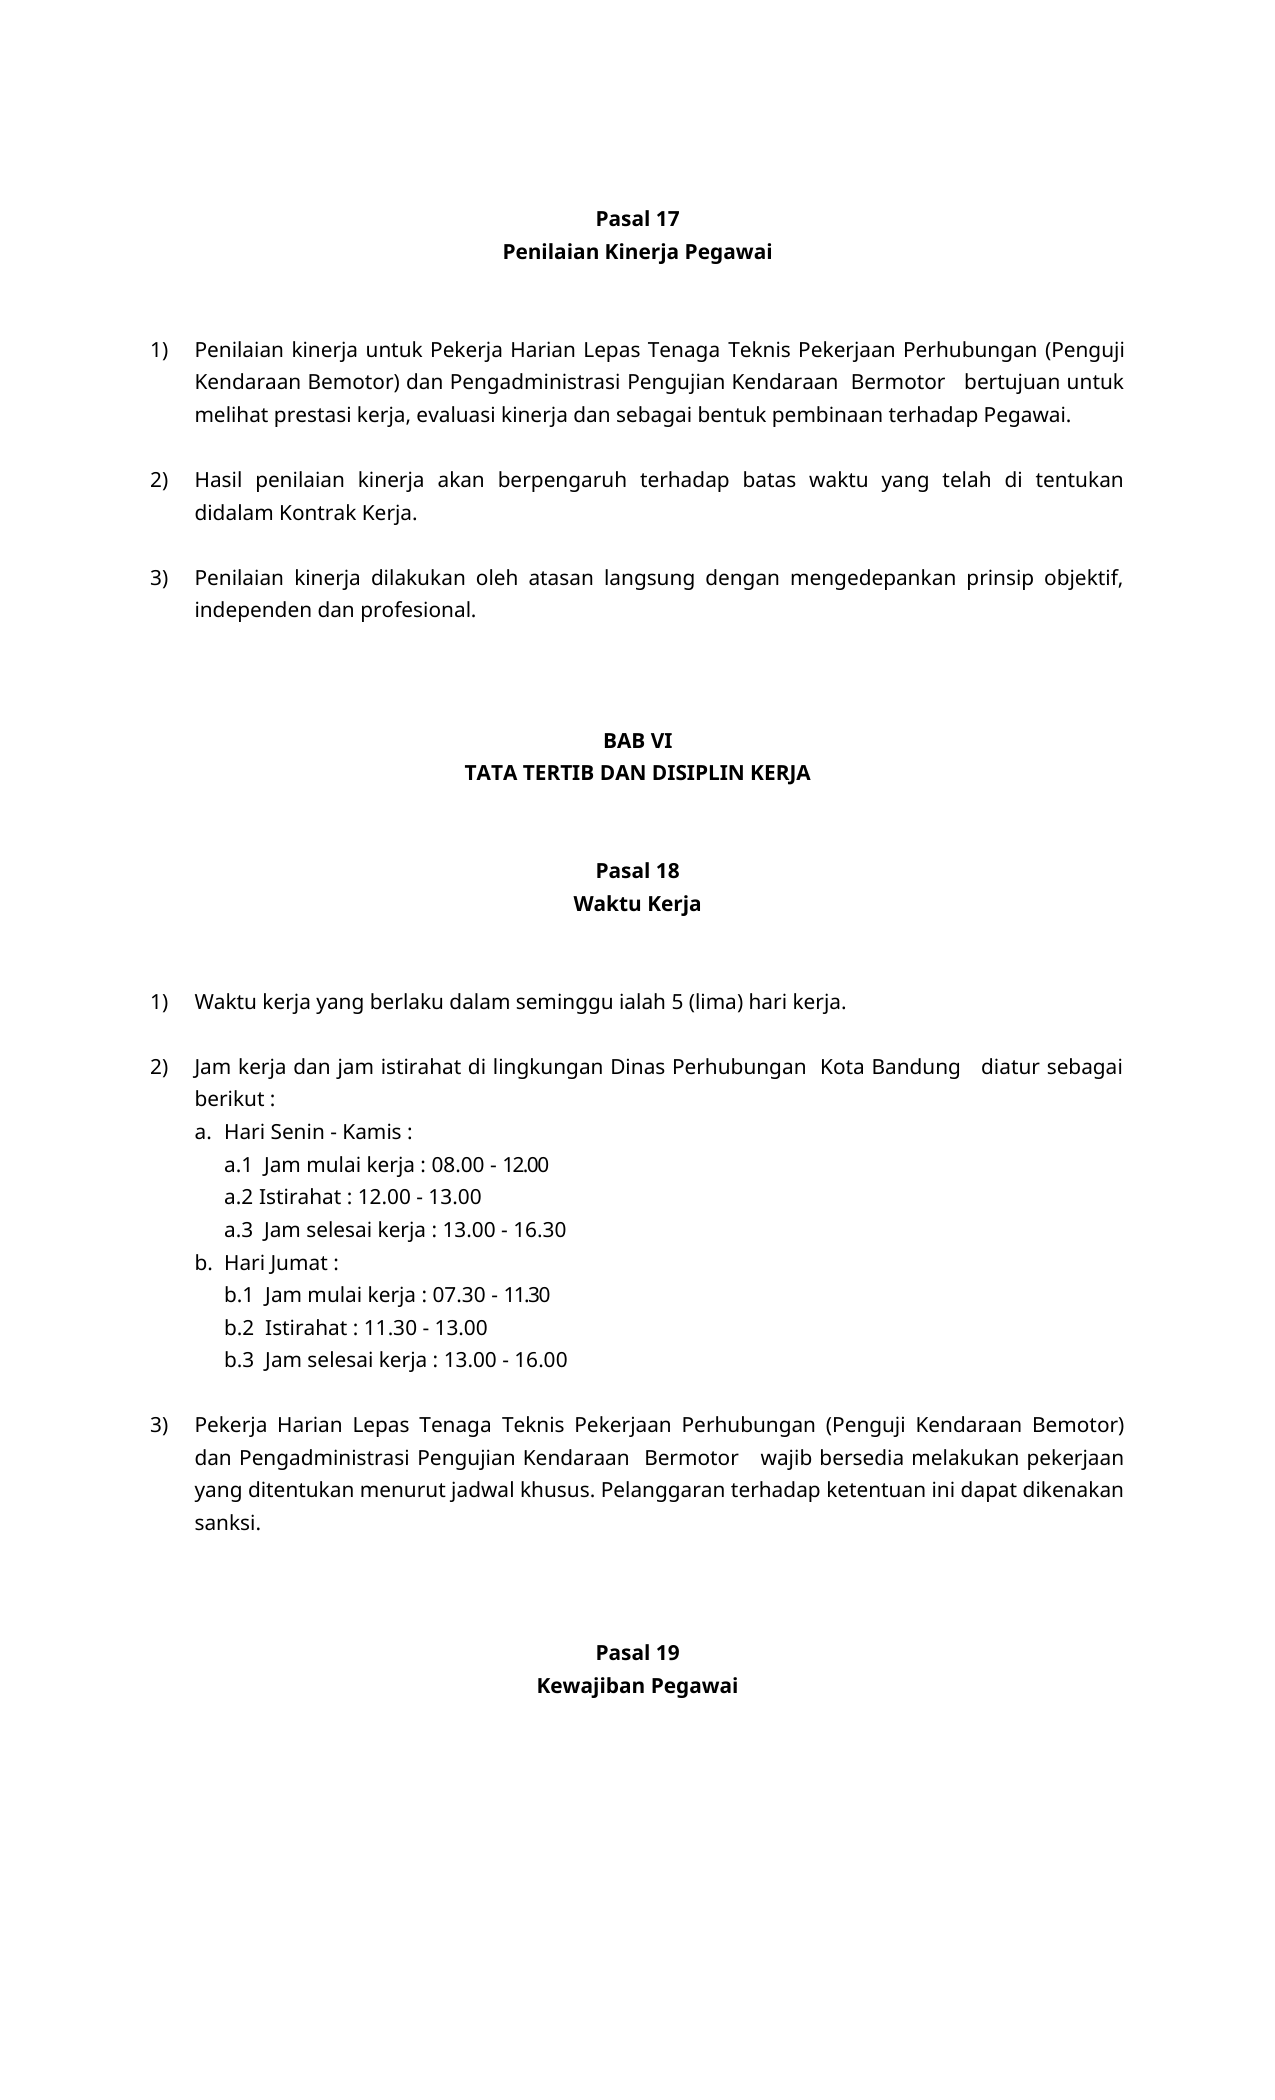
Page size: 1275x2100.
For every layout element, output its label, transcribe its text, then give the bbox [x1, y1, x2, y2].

list Pekerja Harian Lepas Tenaga Teknis Pekerjaan Perhubungan (Penguji Kendaraan Bemotor) dan Pengadministrasi Pengujian Kendaraan Bermotor wajib bersedia melakukan pekerjaan yang ditentukan menurut jadwal khusus. Pelanggaran terhadap ketentuan ini dapat dikenakan sanksi. [150, 1410, 1125, 1536]
text BAB VI [150, 726, 1125, 754]
list Penilaian kinerja untuk Pekerja Harian Lepas Tenaga Teknis Pekerjaan Perhubungan (Penguji Kendaraan Bemotor) dan Pengadministrasi Pengujian Kendaraan Bermotor bertujuan untuk melihat prestasi kerja, evaluasi kinerja dan sebagai bentuk pembinaan terhadap Pegawai. [150, 335, 1125, 428]
text Pasal 17 [150, 204, 1125, 233]
text TATA TERTIB DAN DISIPLIN KERJA [150, 758, 1125, 787]
text b.2 Istirahat : 11.30 - 13.00 [224, 1313, 1125, 1341]
text a.1 Jam mulai kerja : 08.00 - 12.00 [224, 1150, 1125, 1178]
list Hari Jumat : [194, 1248, 1125, 1276]
text Pasal 18 [150, 856, 1125, 885]
list a.3 Jam selesai kerja : 13.00 - 16.30 [224, 1215, 1125, 1243]
text Kewajiban Pegawai [150, 1671, 1125, 1699]
list Hari Senin - Kamis : [194, 1117, 1125, 1146]
text b.3 Jam selesai kerja : 13.00 - 16.00 [224, 1345, 1125, 1374]
list Jam kerja dan jam istirahat di lingkungan Dinas Perhubungan Kota Bandung diatur sebagai berikut : [150, 1052, 1125, 1113]
text Waktu Kerja [150, 889, 1125, 917]
text Pasal 19 [150, 1638, 1125, 1667]
list Waktu kerja yang berlaku dalam seminggu ialah 5 (lima) hari kerja. [150, 987, 1125, 1015]
text Penilaian Kinerja Pegawai [150, 237, 1125, 265]
list Hasil penilaian kinerja akan berpengaruh terhadap batas waktu yang telah di tentukan didalam Kontrak Kerja. [150, 465, 1125, 526]
text a.2 Istirahat : 12.00 - 13.00 [224, 1182, 1125, 1211]
list Penilaian kinerja dilakukan oleh atasan langsung dengan mengedepankan prinsip objektif, independen dan profesional. [150, 563, 1125, 624]
text b.1 Jam mulai kerja : 07.30 - 11.30 [224, 1280, 1125, 1309]
